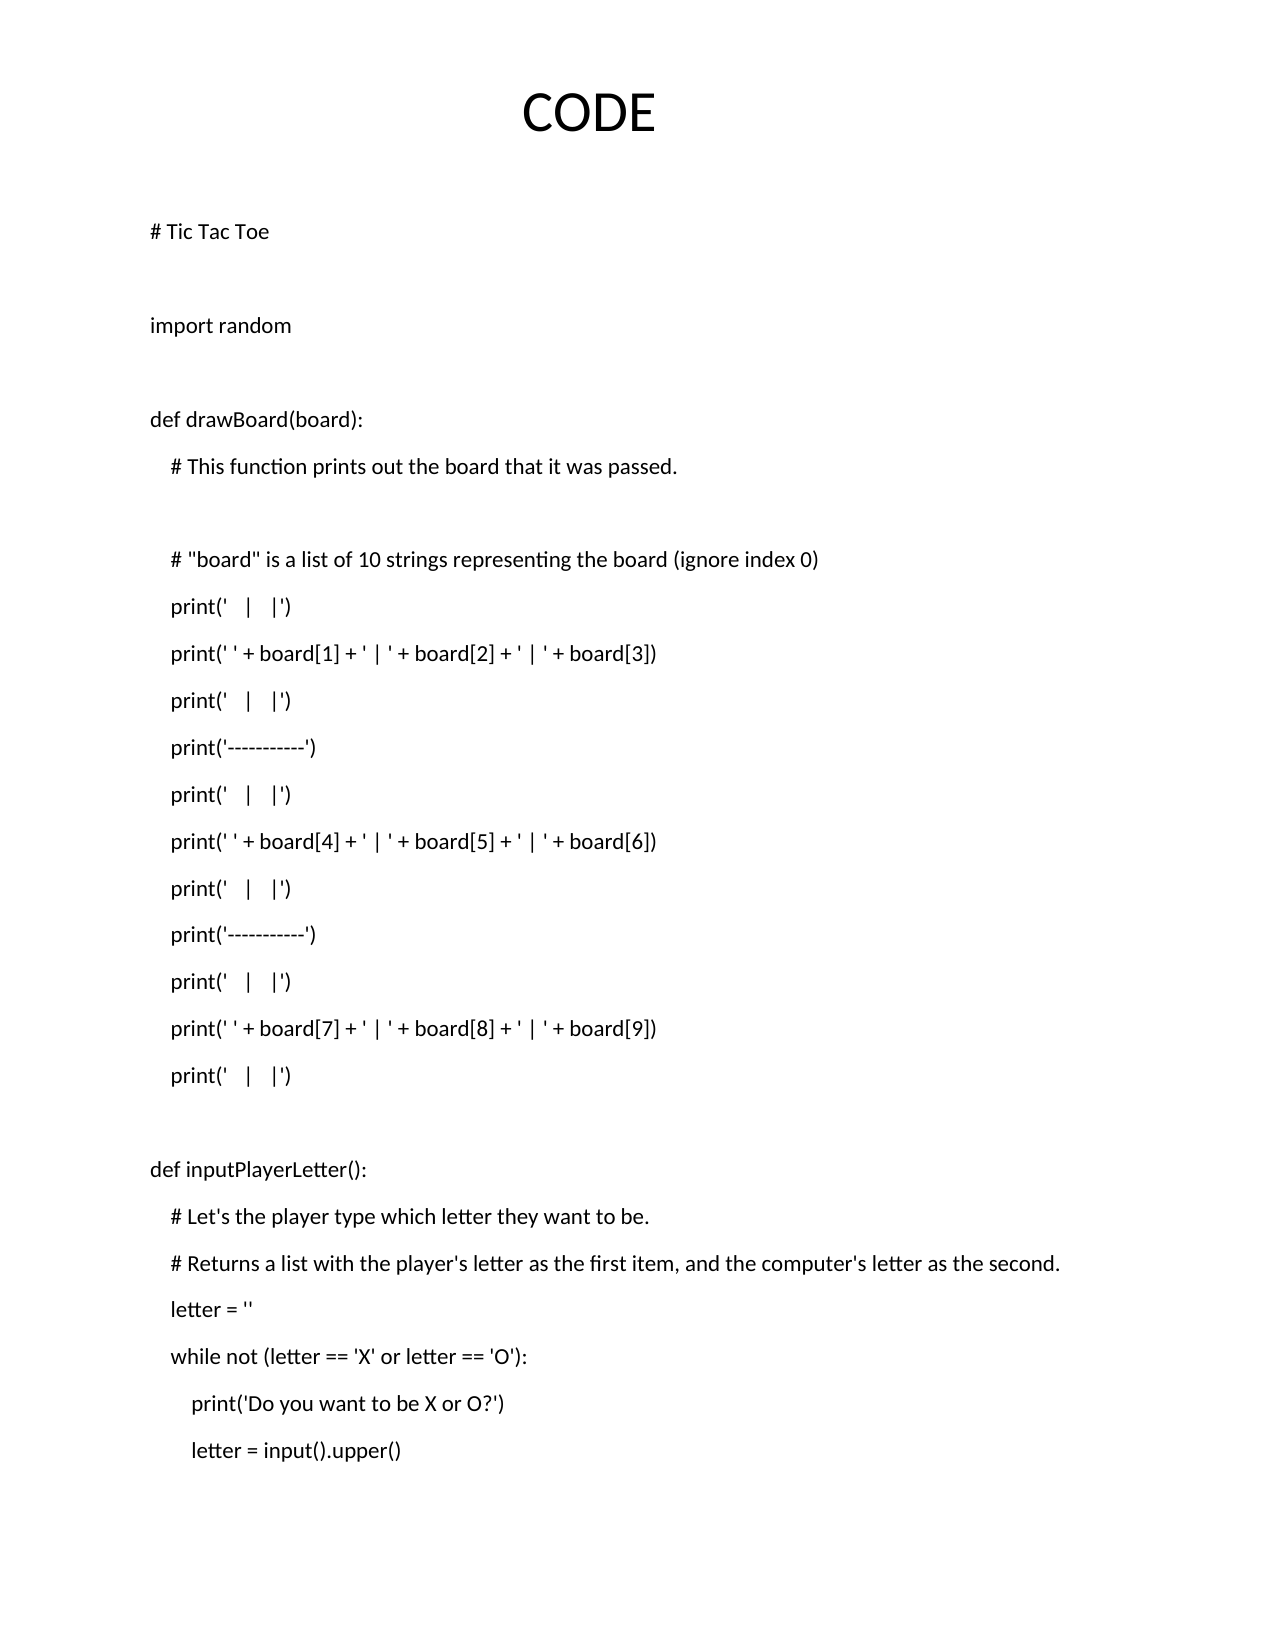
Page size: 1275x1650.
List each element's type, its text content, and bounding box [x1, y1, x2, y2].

text # This function prints out the board that it was passed. [150, 452, 1125, 480]
text print(' | |') [150, 1061, 1125, 1089]
text print(' ' + board[1] + ' | ' + board[2] + ' | ' + board[3]) [150, 639, 1125, 667]
text print(' ' + board[7] + ' | ' + board[8] + ' | ' + board[9]) [150, 1014, 1125, 1042]
text print('Do you want to be X or O?') [150, 1389, 1125, 1417]
text letter = input().upper() [150, 1436, 1125, 1464]
text import random [150, 311, 1125, 339]
text # Returns a list with the player's letter as the first item, and the computer's letter as the second. [150, 1249, 1125, 1277]
text # "board" is a list of 10 strings representing the board (ignore index 0) [150, 546, 1125, 574]
text letter = '' [150, 1296, 1125, 1324]
text print(' ' + board[4] + ' | ' + board[5] + ' | ' + board[6]) [150, 827, 1125, 855]
text print(' | |') [150, 874, 1125, 902]
text print('-----------') [150, 921, 1125, 949]
text # Let's the player type which letter they want to be. [150, 1202, 1125, 1230]
text print('-----------') [150, 733, 1125, 761]
text print(' | |') [150, 686, 1125, 714]
text print(' | |') [150, 592, 1125, 621]
text print(' | |') [150, 967, 1125, 996]
text while not (letter == 'X' or letter == 'O'): [150, 1342, 1125, 1371]
text def drawBoard(board): [150, 405, 1125, 433]
text print(' | |') [150, 780, 1125, 808]
text def inputPlayerLetter(): [150, 1155, 1125, 1183]
text # Tic Tac Toe [150, 217, 1125, 246]
